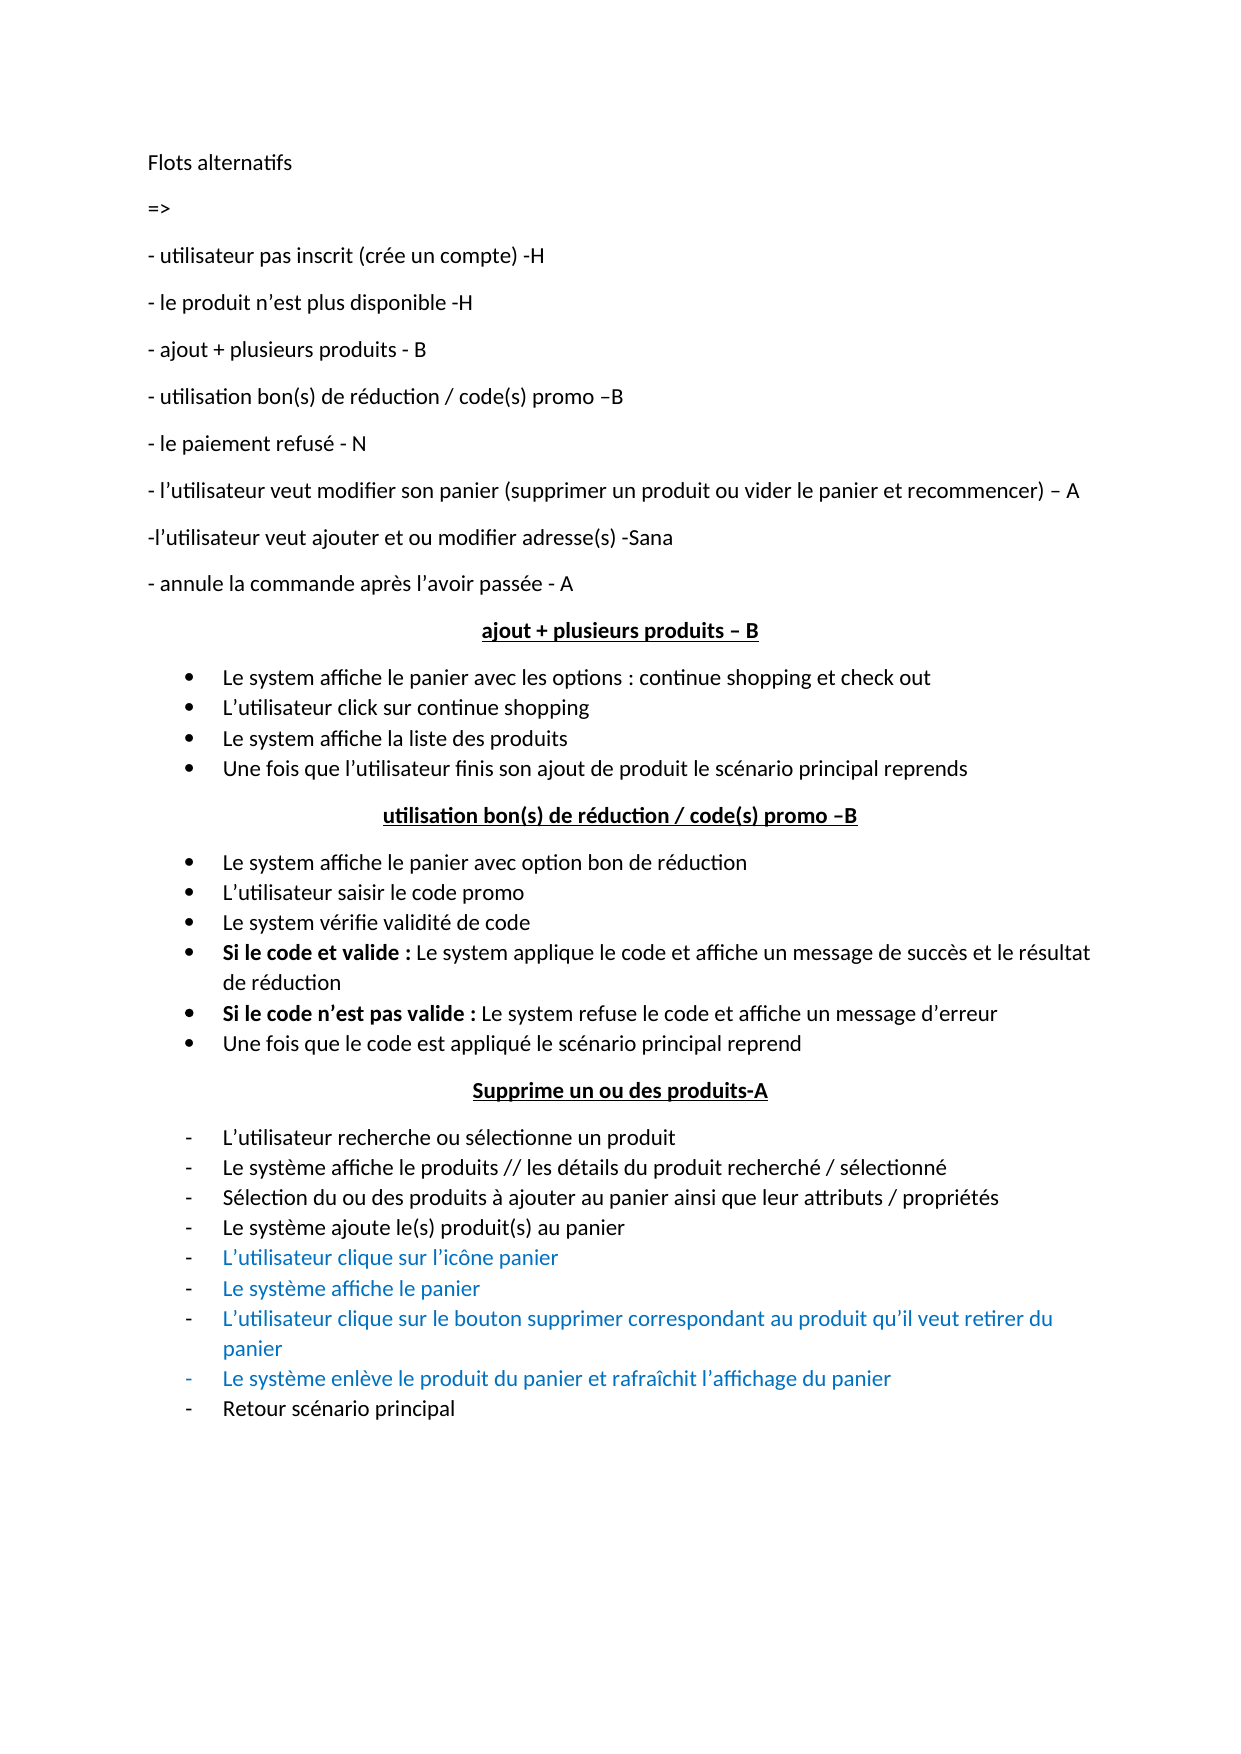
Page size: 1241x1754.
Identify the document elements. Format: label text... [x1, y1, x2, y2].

text - utilisation bon(s) de réduction / code(s) promo –B [148, 382, 1093, 410]
list Si le code et valide : Le system applique le code et affiche un message de succès et le résultat de réduction [185, 938, 1093, 996]
list L’utilisateur click sur continue shopping [185, 693, 1093, 721]
list Le système enlève le produit du panier et rafraîchit l’affichage du panier [185, 1364, 1093, 1392]
list L’utilisateur clique sur l’icône panier [185, 1243, 1093, 1271]
text - annule la commande après l’avoir passée - A [148, 569, 1093, 597]
list L’utilisateur saisir le code promo [185, 878, 1093, 906]
text utilisation bon(s) de réduction / code(s) promo –B [148, 801, 1093, 829]
list Si le code n’est pas valide : Le system refuse le code et affiche un message d’erreur [185, 999, 1093, 1027]
list Le système ajoute le(s) produit(s) au panier [185, 1213, 1093, 1241]
text - le paiement refusé - N [148, 429, 1093, 457]
list L’utilisateur recherche ou sélectionne un produit [185, 1123, 1093, 1151]
list Le system affiche la liste des produits [185, 724, 1093, 752]
list L’utilisateur clique sur le bouton supprimer correspondant au produit qu’il veut retirer du panier [185, 1304, 1093, 1362]
list Retour scénario principal [185, 1394, 1093, 1422]
list Le système affiche le panier [185, 1274, 1093, 1302]
list Le system affiche le panier avec option bon de réduction [185, 848, 1093, 876]
list Le système affiche le produits // les détails du produit recherché / sélectionné [185, 1153, 1093, 1181]
text - le produit n’est plus disponible -H [148, 288, 1093, 316]
text - utilisateur pas inscrit (crée un compte) -H [148, 241, 1093, 269]
text ajout + plusieurs produits – B [148, 616, 1093, 644]
text => [148, 194, 1093, 222]
text -l’utilisateur veut ajouter et ou modifier adresse(s) -Sana [148, 523, 1093, 551]
list Le system vérifie validité de code [185, 908, 1093, 936]
list Sélection du ou des produits à ajouter au panier ainsi que leur attributs / propriétés [185, 1183, 1093, 1211]
text Flots alternatifs [148, 148, 1093, 176]
text Supprime un ou des produits-A [148, 1076, 1093, 1104]
text - ajout + plusieurs produits - B [148, 335, 1093, 363]
text - l’utilisateur veut modifier son panier (supprimer un produit ou vider le panier et recommencer) – A [148, 476, 1093, 504]
list Le system affiche le panier avec les options : continue shopping et check out [185, 663, 1093, 691]
list Une fois que le code est appliqué le scénario principal reprend [185, 1029, 1093, 1057]
list Une fois que l’utilisateur finis son ajout de produit le scénario principal reprends [185, 754, 1093, 782]
